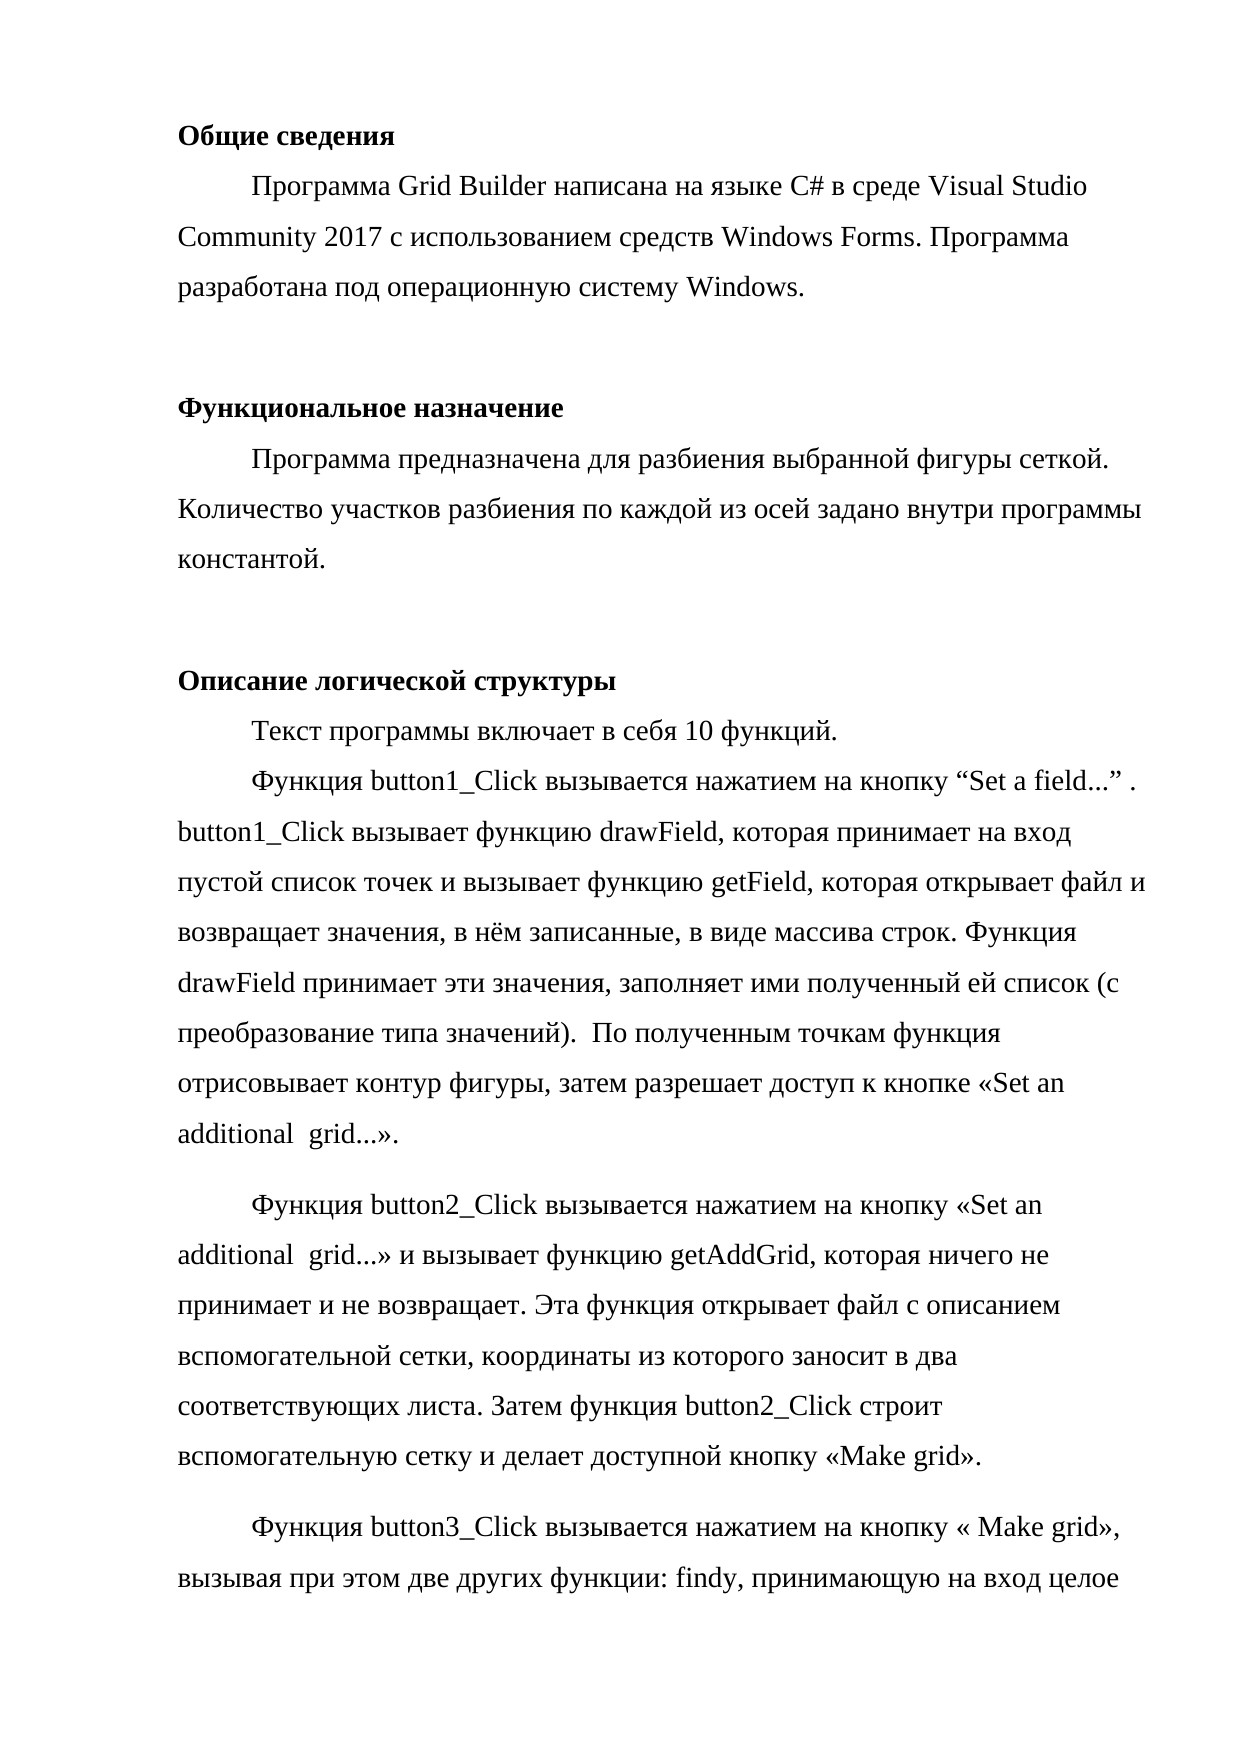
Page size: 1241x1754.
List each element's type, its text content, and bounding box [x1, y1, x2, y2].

text Программа предназначена для разбиения выбранной фигуры сеткой. Количество участков разбиения по каждой из осей задано внутри программы константой. [177, 441, 1152, 575]
text Текст программы включает в себя 10 функций. [177, 713, 1152, 747]
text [177, 1509, 1152, 1593]
text Программа Grid Builder написана на языке C# в среде Visual Studio Community 2017 с использованием средств Windows Forms. Программа разработана под операционную систему Windows. [177, 168, 1152, 303]
text Общие сведения [177, 118, 1152, 152]
text Функция button1_Click вызывается нажатием на кнопку “Set a field...” . button1_Click вызывает функцию drawField, которая принимает на вход пустой список точек и вызывает функцию getField, которая открывает файл и возвращает значения, в нём записанные, в виде массива строк. Функция drawField принимает эти значения, заполняет ими полученный ей список (с преобразование типа значений). По полученным точкам функция отрисовывает контур фигуры, затем разрешает доступ к кнопке «Set an additional grid...». [177, 763, 1152, 1149]
text Описание логической структуры [177, 613, 1152, 696]
text Функция button2_Click вызывается нажатием на кнопку «Set an additional grid...» и вызывает функцию getAddGrid, которая ничего не принимает и не возвращает. Эта функция открывает файл с описанием вспомогательной сетки, координаты из которого заносит в два соответствующих листа. Затем функция button2_Click строит вспомогательную сетку и делает доступной кнопку «Make grid». [177, 1187, 1152, 1472]
text Функциональное назначение [177, 340, 1152, 424]
